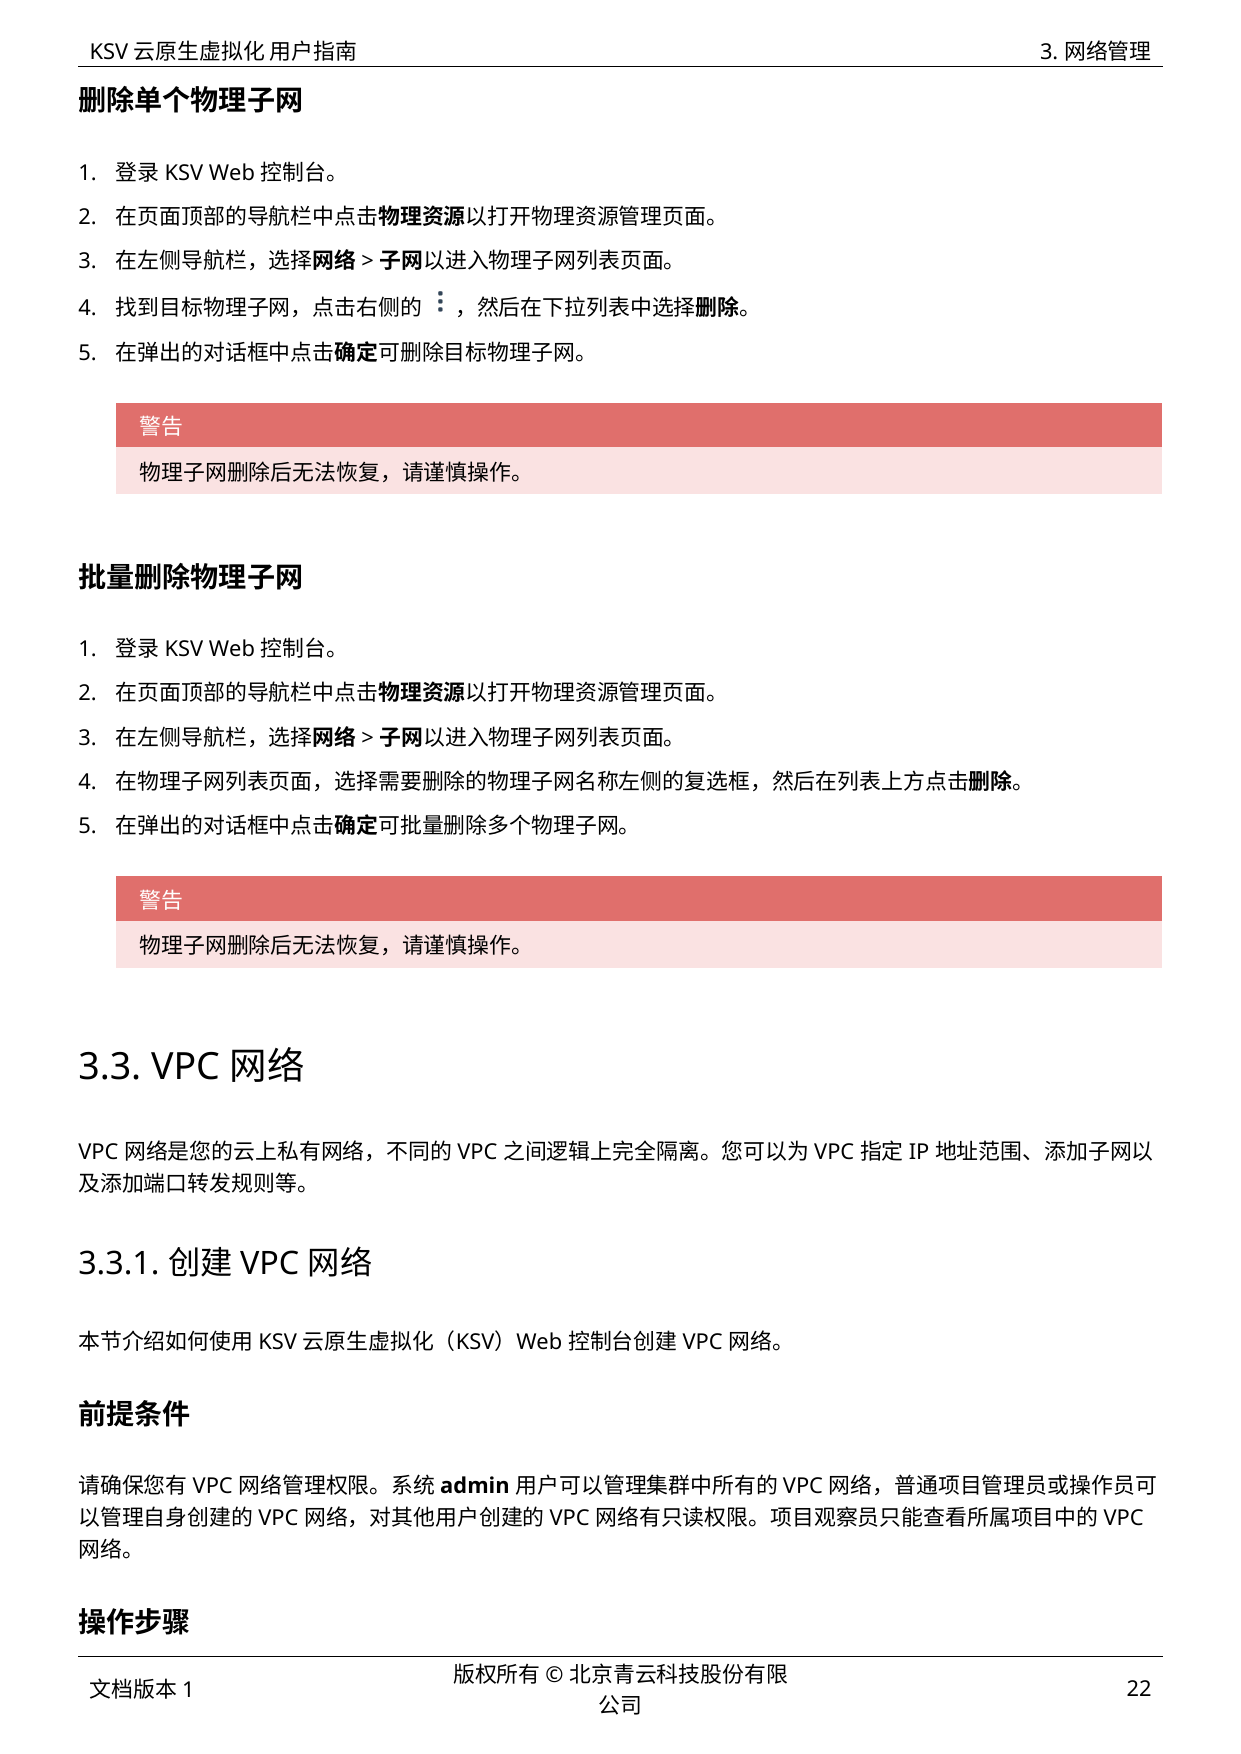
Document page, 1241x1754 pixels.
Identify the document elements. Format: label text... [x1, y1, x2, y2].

text 操作步骤 [78, 1599, 1162, 1640]
list 在页面顶部的导航栏中点击物理资源以打开物理资源管理页面。 [78, 199, 1162, 231]
table_cell 物理子网删除后无法恢复，请谨慎操作。 [116, 447, 1162, 494]
list 找到目标物理子网，点击右侧的 ，然后在下拉列表中选择删除。 [78, 288, 1162, 322]
picture [426, 287, 455, 316]
list 在物理子网列表页面，选择需要删除的物理子网名称左侧的复选框，然后在列表上方点击删除。 [78, 764, 1162, 796]
text 批量删除物理子网 [78, 554, 1162, 595]
subtitle 3.3. VPC 网络 [78, 1036, 1162, 1090]
list 登录 KSV Web 控制台。 [78, 631, 1162, 663]
list 在弹出的对话框中点击确定可批量删除多个物理子网。 [78, 808, 1162, 840]
text VPC 网络是您的云上私有网络，不同的 VPC 之间逻辑上完全隔离。您可以为 VPC 指定 IP 地址范围、添加子网以及添加端口转发规则等。 [78, 1134, 1162, 1197]
text 请确保您有 VPC 网络管理权限。系统 admin 用户可以管理集群中所有的 VPC 网络，普通项目管理员或操作员可以管理自身创建的 VPC 网络，对其他用户创建的 VPC 网络有只读权限。项目观察员只能查看所属项目中的 VPC 网络。 [78, 1468, 1162, 1563]
text 删除单个物理子网 [78, 78, 1162, 119]
text 前提条件 [78, 1392, 1162, 1432]
subtitle 3.3.1. 创建 VPC 网络 [78, 1237, 1162, 1284]
table_cell 物理子网删除后无法恢复，请谨慎操作。 [116, 921, 1162, 968]
list 在弹出的对话框中点击确定可删除目标物理子网。 [78, 334, 1162, 366]
list 在左侧导航栏，选择网络 > 子网以进入物理子网列表页面。 [78, 719, 1162, 751]
text 本节介绍如何使用 KSV 云原生虚拟化（KSV）Web 控制台创建 VPC 网络。 [78, 1324, 1162, 1356]
list 登录 KSV Web 控制台。 [78, 155, 1162, 187]
table_header 警告 [116, 876, 1162, 921]
table_header 警告 [116, 403, 1162, 447]
list 在页面顶部的导航栏中点击物理资源以打开物理资源管理页面。 [78, 675, 1162, 707]
list 在左侧导航栏，选择网络 > 子网以进入物理子网列表页面。 [78, 243, 1162, 275]
